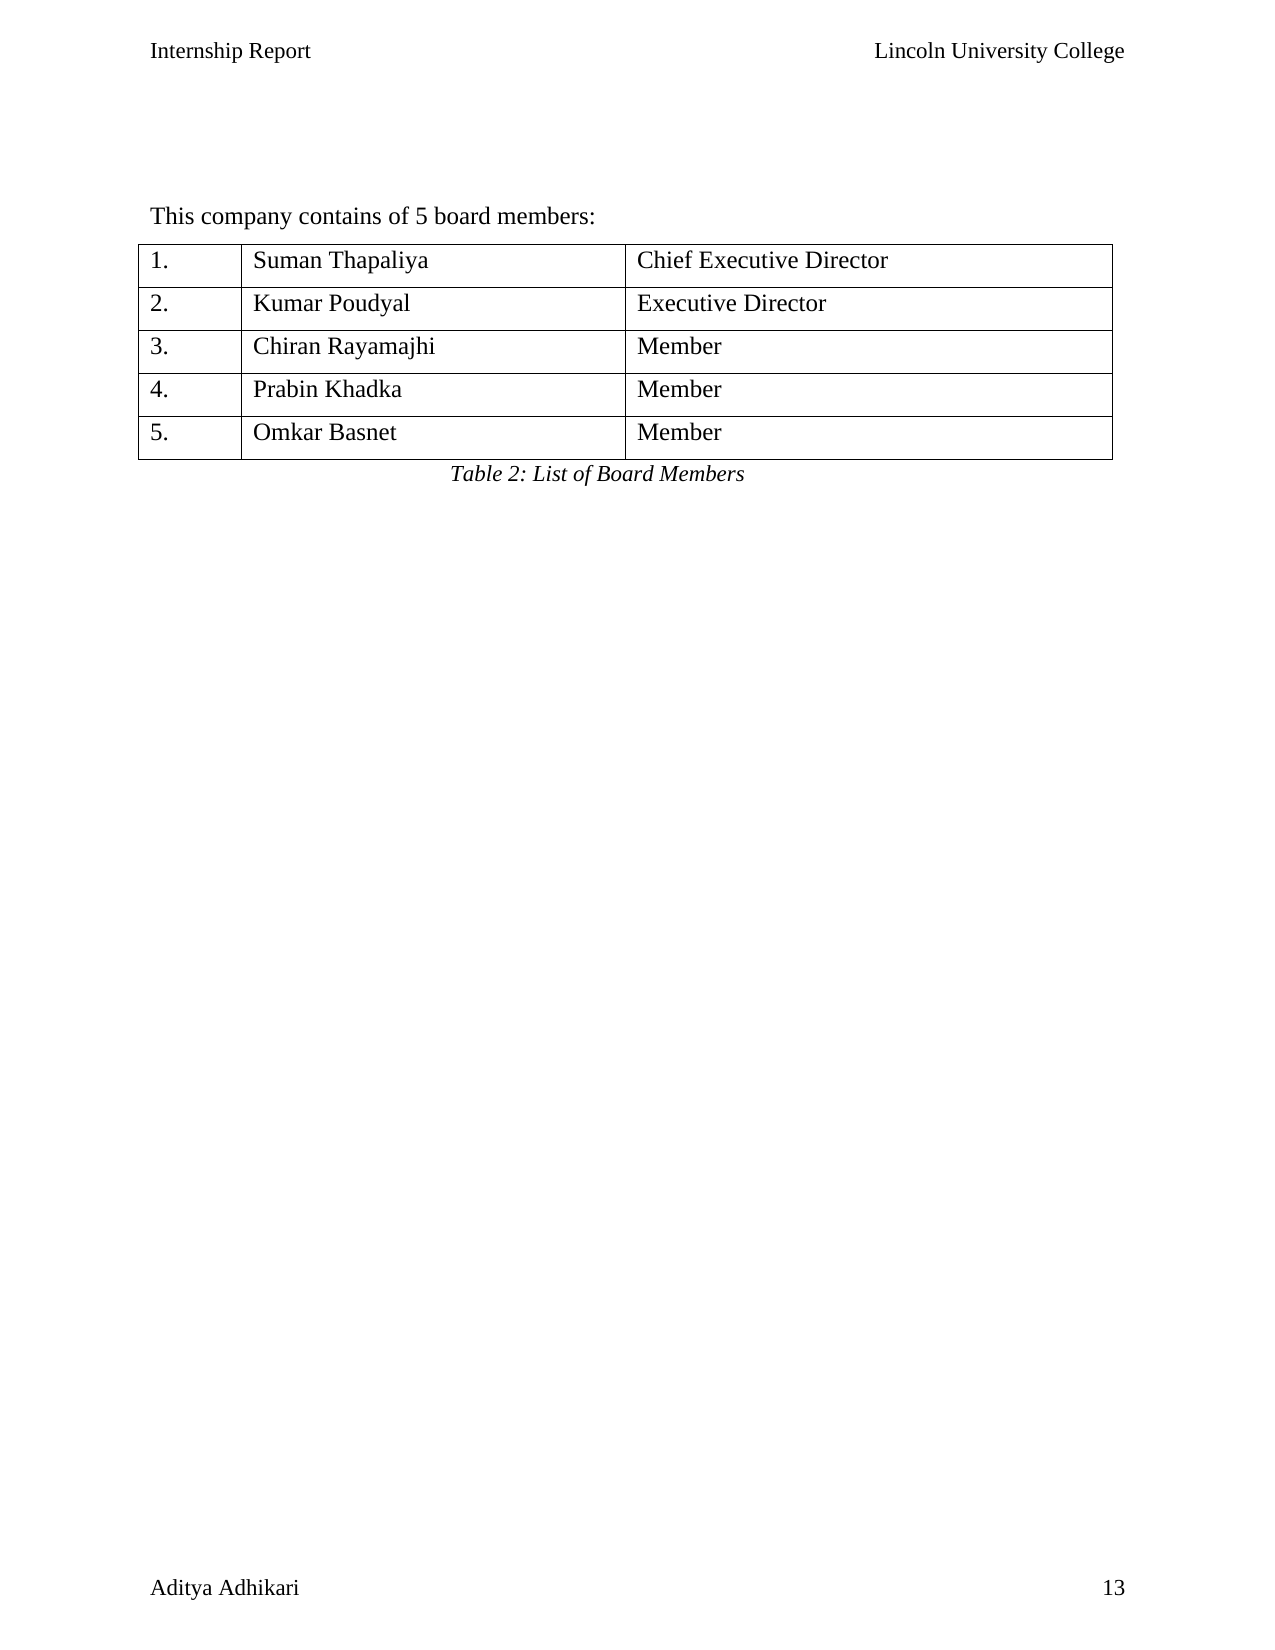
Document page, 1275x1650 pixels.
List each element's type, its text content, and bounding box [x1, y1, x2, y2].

table_cell Chiran Rayamajhi [242, 331, 625, 373]
table_cell Member [626, 417, 1112, 459]
table_header Chief Executive Director [626, 245, 1112, 287]
table_cell Prabin Khadka [242, 374, 625, 416]
text This company contains of 5 board members: [150, 201, 1125, 230]
table_header 1. [139, 245, 241, 287]
table_cell 3. [139, 331, 241, 373]
table_cell 2. [139, 288, 241, 330]
table_cell Member [626, 374, 1112, 416]
table_header Suman Thapaliya [242, 245, 625, 287]
table_cell Member [626, 331, 1112, 373]
table_cell 4. [139, 374, 241, 416]
text Table 2: List of Board Members [150, 460, 1125, 486]
table_cell Executive Director [626, 288, 1112, 330]
table_cell Kumar Poudyal [242, 288, 625, 330]
table_cell 5. [139, 417, 241, 459]
table_cell Omkar Basnet [242, 417, 625, 459]
